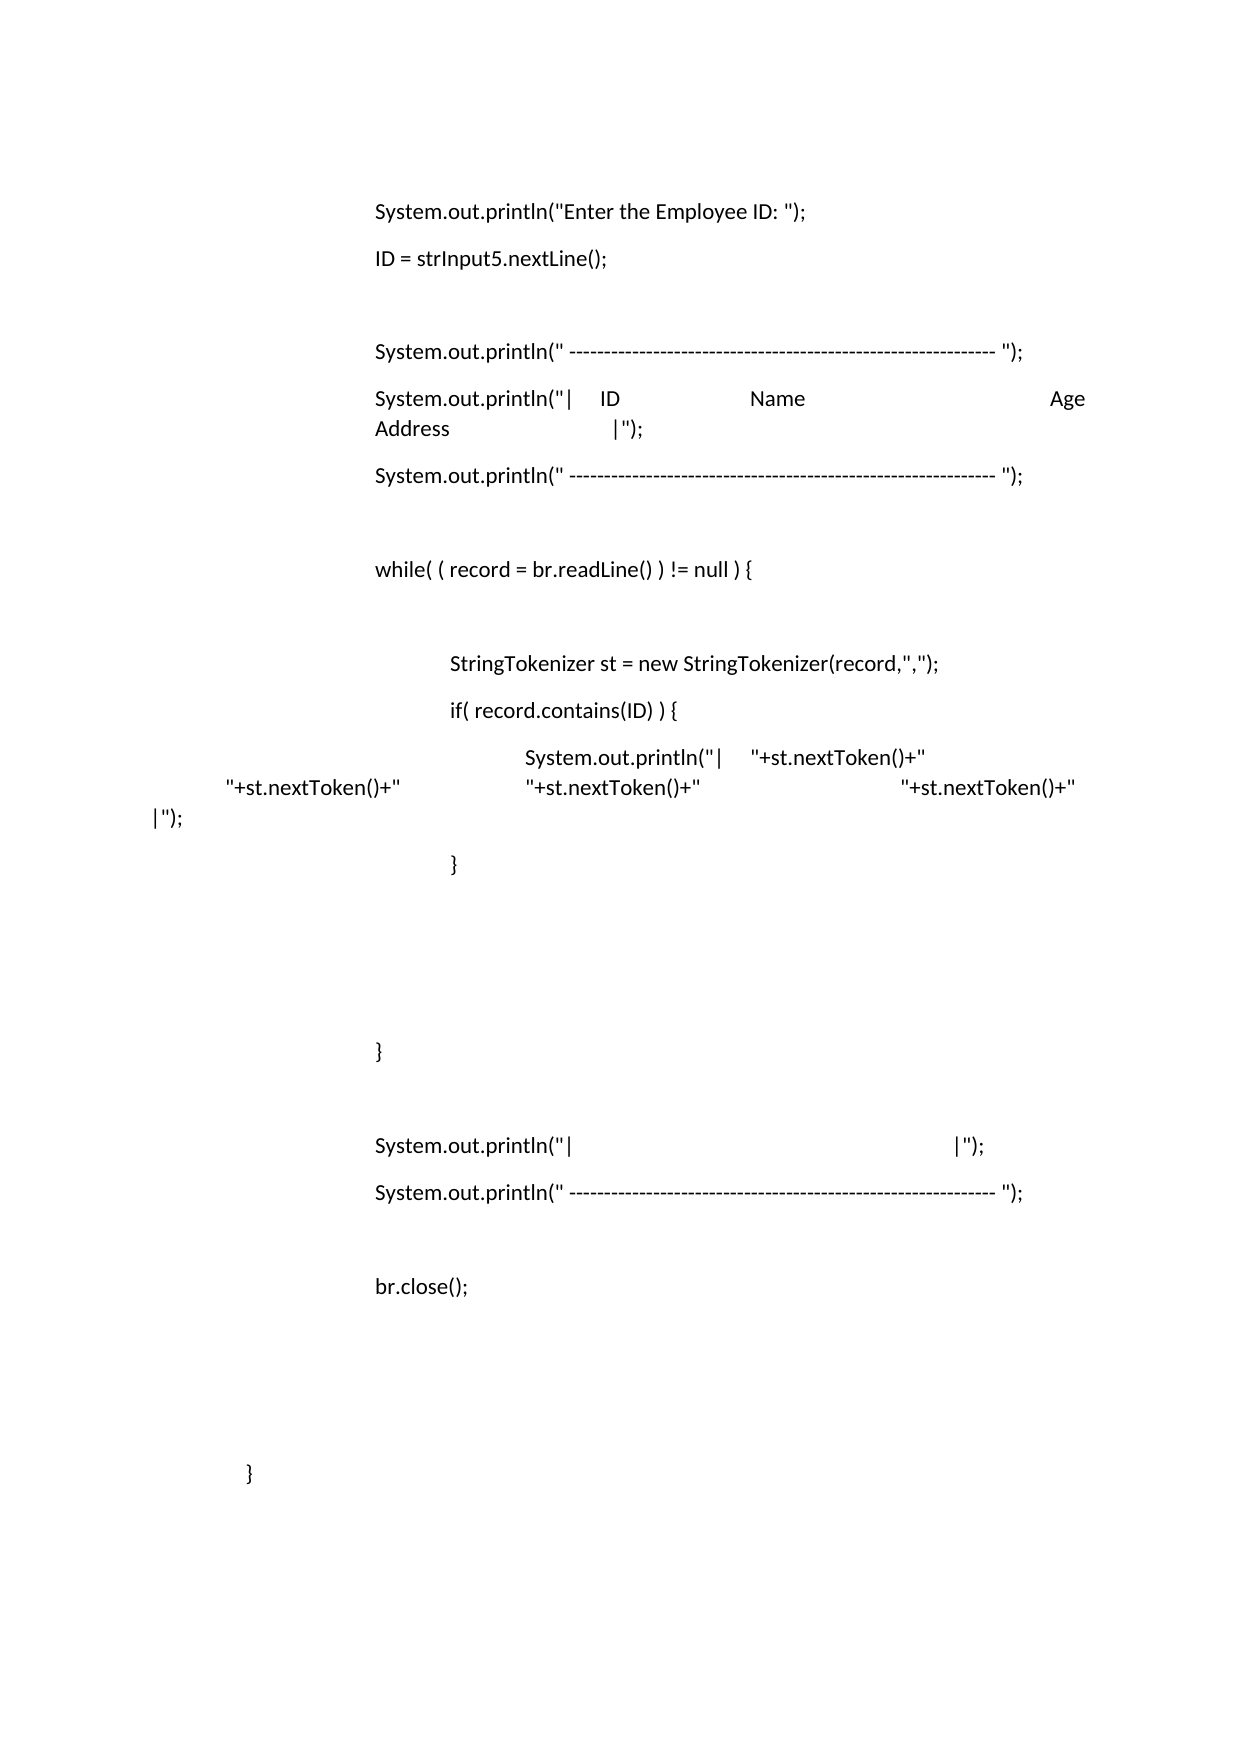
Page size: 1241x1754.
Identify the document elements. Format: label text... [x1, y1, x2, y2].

text System.out.println(" ------------------------------------------------------------- "); [150, 1178, 1090, 1206]
text System.out.println(" ------------------------------------------------------------- "); [150, 461, 1090, 489]
text System.out.println("| "+st.nextToken()+" "+st.nextToken()+" "+st.nextToken()+" "+st.nextToken()+" |"); [150, 743, 1090, 831]
text System.out.println("Enter the Employee ID: "); [150, 197, 1090, 225]
text } [150, 850, 1090, 878]
text while( ( record = br.readLine() ) != null ) { [150, 555, 1090, 583]
text StringTokenizer st = new StringTokenizer(record,","); [150, 649, 1090, 677]
text if( record.contains(ID) ) { [150, 696, 1090, 724]
text br.close(); [150, 1272, 1090, 1300]
text System.out.println(" ------------------------------------------------------------- "); [150, 337, 1090, 366]
text } [150, 1037, 1090, 1066]
text System.out.println("| |"); [150, 1131, 1090, 1159]
text } [150, 1459, 1090, 1487]
text System.out.println("| ID Name Age Address |"); [150, 384, 1090, 443]
text ID = strInput5.nextLine(); [150, 244, 1090, 272]
